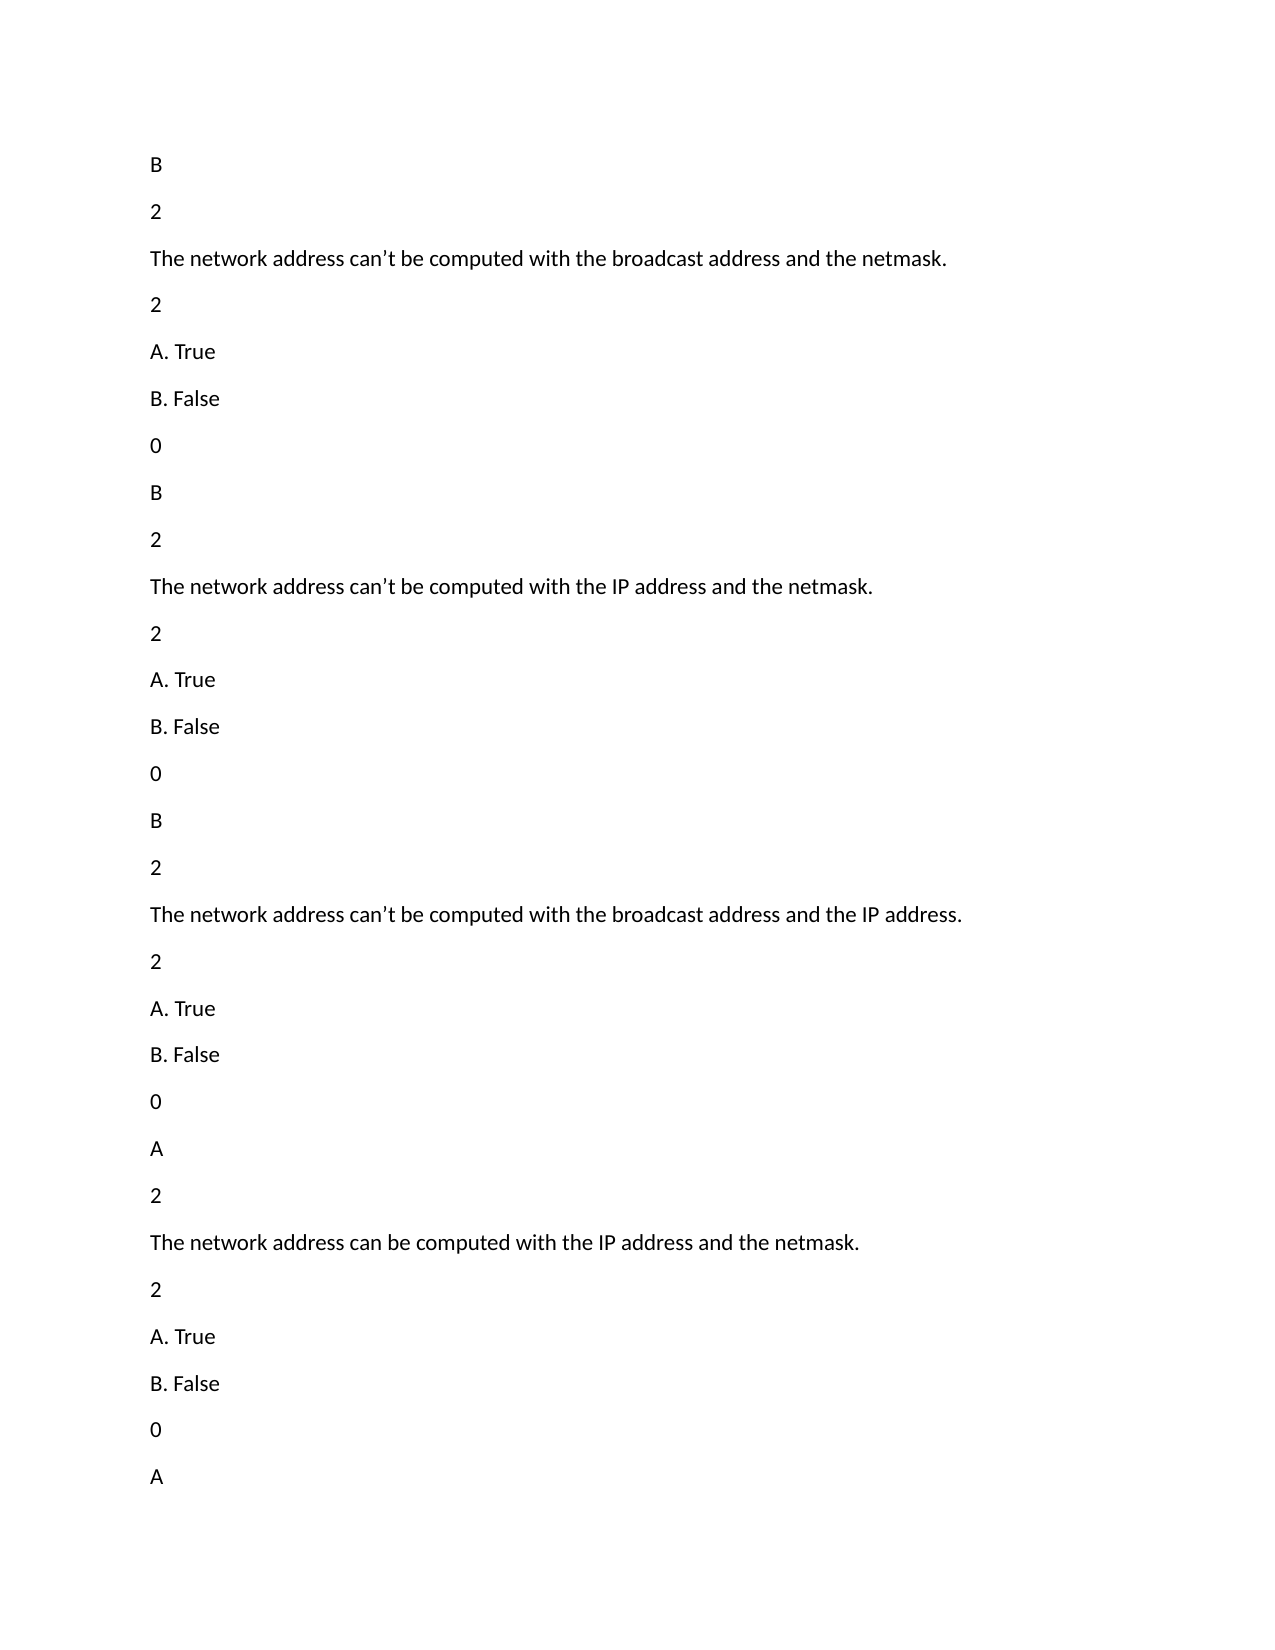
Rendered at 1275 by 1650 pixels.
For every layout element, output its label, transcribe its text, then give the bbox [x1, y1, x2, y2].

text 0 [150, 1416, 1125, 1444]
text 0 [150, 759, 1125, 787]
text 2 [150, 619, 1125, 647]
text B. False [150, 1369, 1125, 1397]
text B. False [150, 1041, 1125, 1069]
text A. True [150, 994, 1125, 1022]
text 2 [150, 1275, 1125, 1303]
text A [150, 1462, 1125, 1491]
text The network address can’t be computed with the broadcast address and the netmask. [150, 244, 1125, 272]
text 2 [150, 197, 1125, 225]
text 2 [150, 291, 1125, 319]
text B [150, 150, 1125, 178]
text The network address can be computed with the IP address and the netmask. [150, 1228, 1125, 1256]
text B [150, 806, 1125, 834]
text 2 [150, 947, 1125, 975]
text A. True [150, 337, 1125, 366]
text 2 [150, 1181, 1125, 1209]
text The network address can’t be computed with the IP address and the netmask. [150, 572, 1125, 600]
text B. False [150, 384, 1125, 412]
text 2 [150, 853, 1125, 881]
text 2 [150, 525, 1125, 553]
text 0 [150, 431, 1125, 459]
text A. True [150, 666, 1125, 694]
text B. False [150, 712, 1125, 741]
text B [150, 478, 1125, 506]
text A [150, 1134, 1125, 1162]
text The network address can’t be computed with the broadcast address and the IP address. [150, 900, 1125, 928]
text 0 [150, 1087, 1125, 1116]
text A. True [150, 1322, 1125, 1350]
